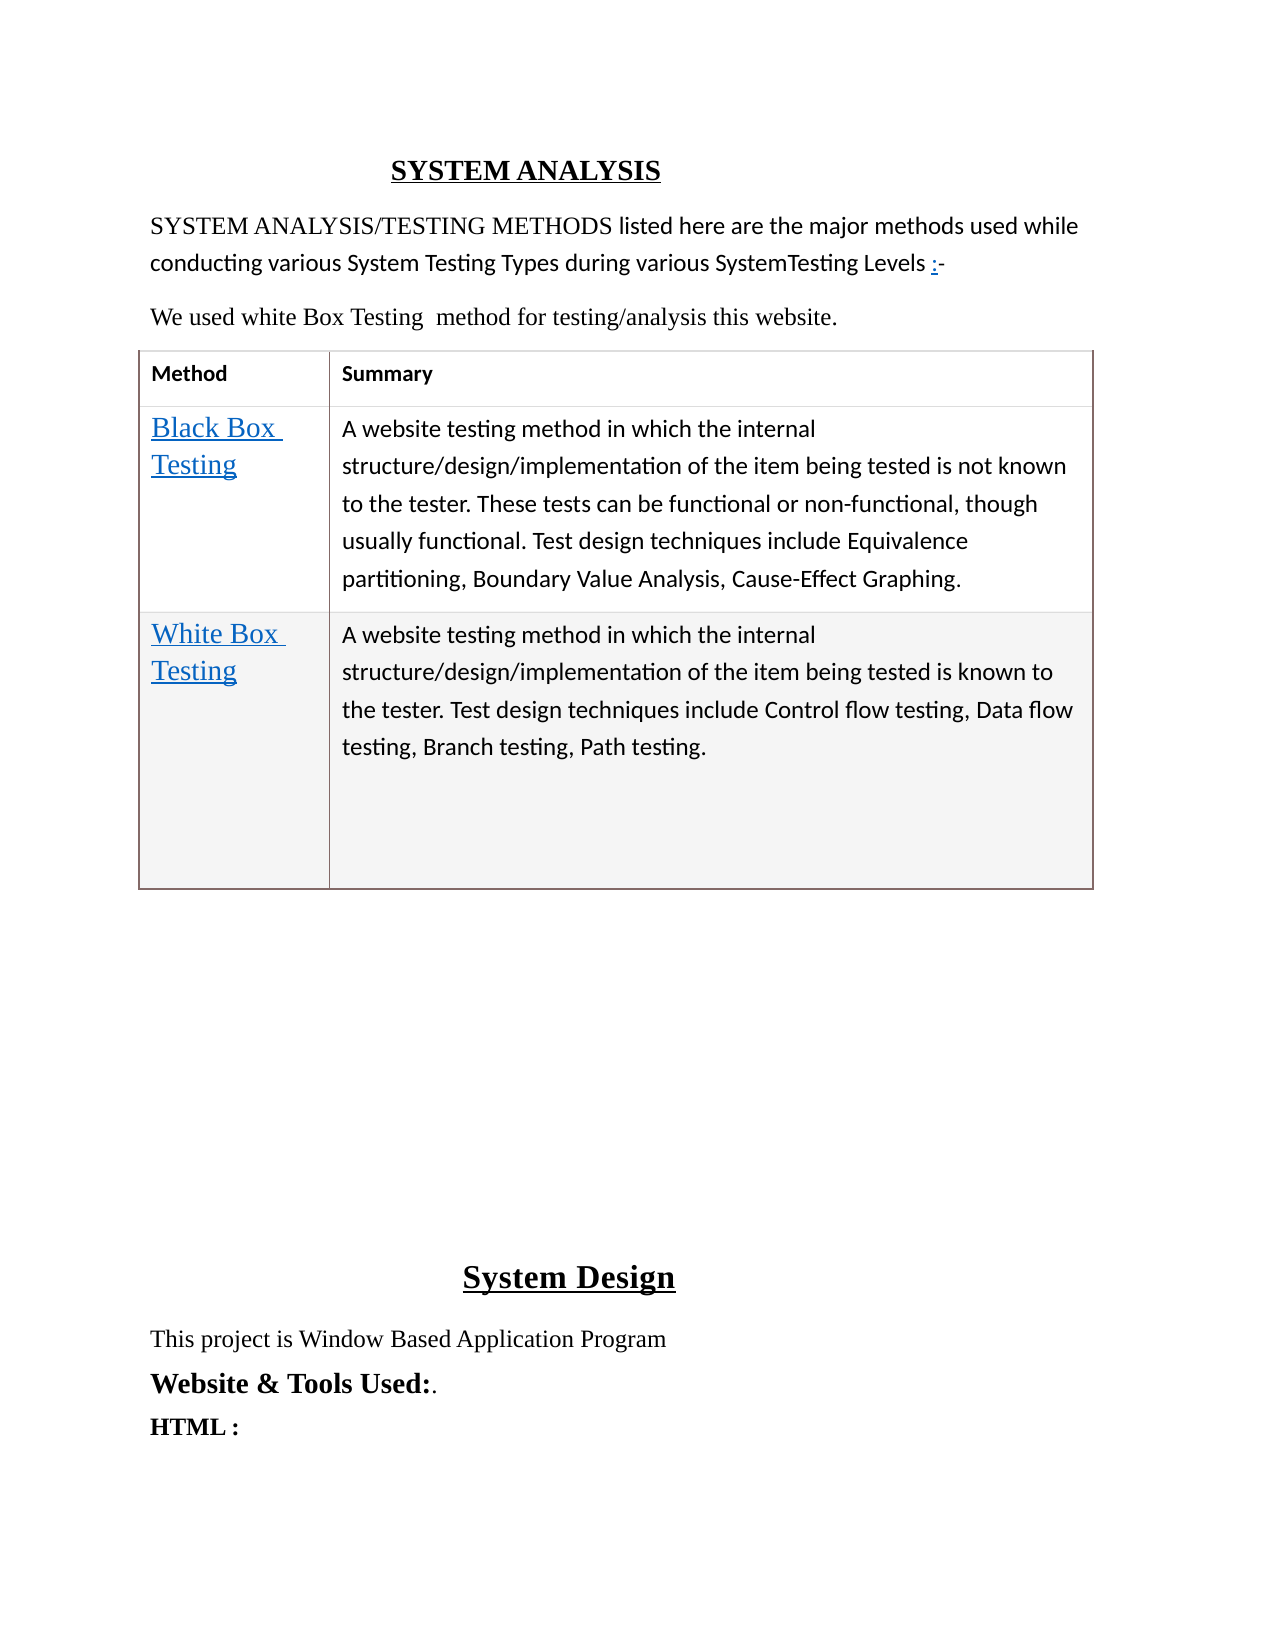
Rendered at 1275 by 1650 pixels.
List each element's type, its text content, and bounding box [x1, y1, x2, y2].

text SYSTEM ANALYSIS/TESTING METHODS listed here are the major methods used while conducting various System Testing Types during various SystemTesting Levels :- [150, 204, 1125, 279]
text We used white Box Testing method for testing/analysis this website. [150, 296, 1125, 333]
table_cell White Box Testing [140, 613, 329, 888]
table_cell Black Box Testing [140, 407, 329, 611]
table_header Summary [330, 352, 1092, 406]
table_cell A website testing method in which the internal structure/design/implementation of the item being tested is not known to the tester. These tests can be functional or non-functional, though usually functional. Test design techniques include Equivalence partitioning, Boundary Value Analysis, Cause-Effect Graphing. [330, 407, 1092, 611]
table_cell A website testing method in which the internal structure/design/implementation of the item being tested is known to the tester. Test design techniques include Control flow testing, Data flow testing, Branch testing, Path testing. [330, 613, 1092, 888]
text This project is Window Based Application Program [150, 1325, 1125, 1354]
text System Design [150, 1269, 1125, 1294]
text SYSTEM ANALYSIS [150, 150, 1125, 187]
text Website & Tools Used:. [150, 1370, 1125, 1399]
text HTML : [150, 1416, 1125, 1441]
table_header Method [140, 352, 329, 406]
